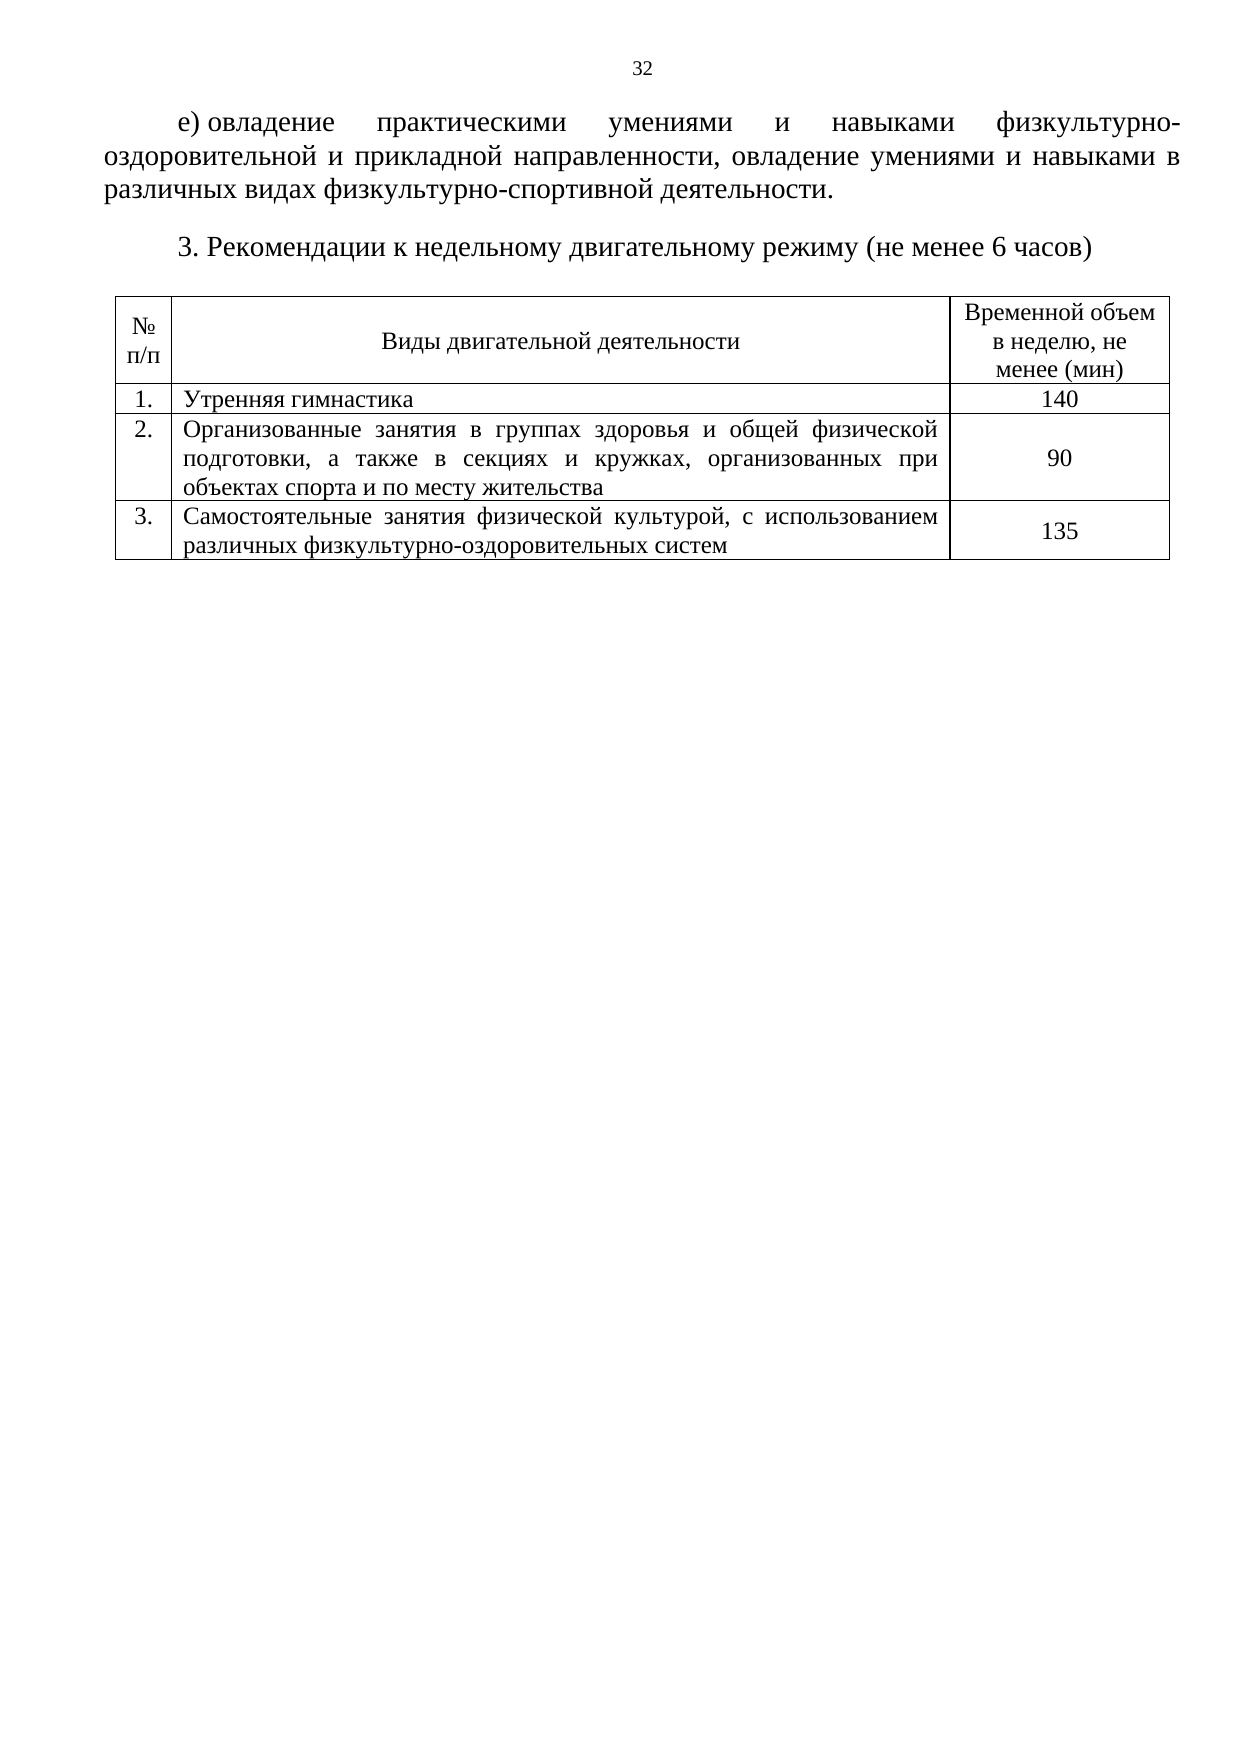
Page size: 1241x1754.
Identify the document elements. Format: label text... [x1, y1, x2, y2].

table_cell 1. [116, 384, 171, 413]
table_cell 90 [951, 414, 1169, 500]
table_cell Организованные занятия в группах здоровья и общей физической подготовки, а также в секциях и кружках, организованных при объектах спорта и по месту жительства [172, 414, 949, 500]
table_cell 140 [951, 384, 1169, 413]
table_cell 135 [951, 501, 1169, 559]
table_header Временной объем в неделю, не менее (мин) [951, 297, 1169, 383]
table_cell Утренняя гимнастика [172, 384, 949, 413]
table_cell Самостоятельные занятия физической культурой, с использованием различных физкультурно-оздоровительных систем [172, 501, 949, 559]
text е) овладение практическими умениями и навыками физкультурно-оздоровительной и прикладной направленности, овладение умениями и навыками в различных видах физкультурно-спортивной деятельности. [103, 104, 1181, 205]
table_cell 3. [116, 501, 171, 559]
table_header Виды двигательной деятельности [172, 297, 949, 383]
table_cell 2. [116, 414, 171, 500]
table_header № п/п [116, 297, 171, 383]
text 3. Рекомендации к недельному двигательному режиму (не менее 6 часов) [103, 229, 1181, 262]
